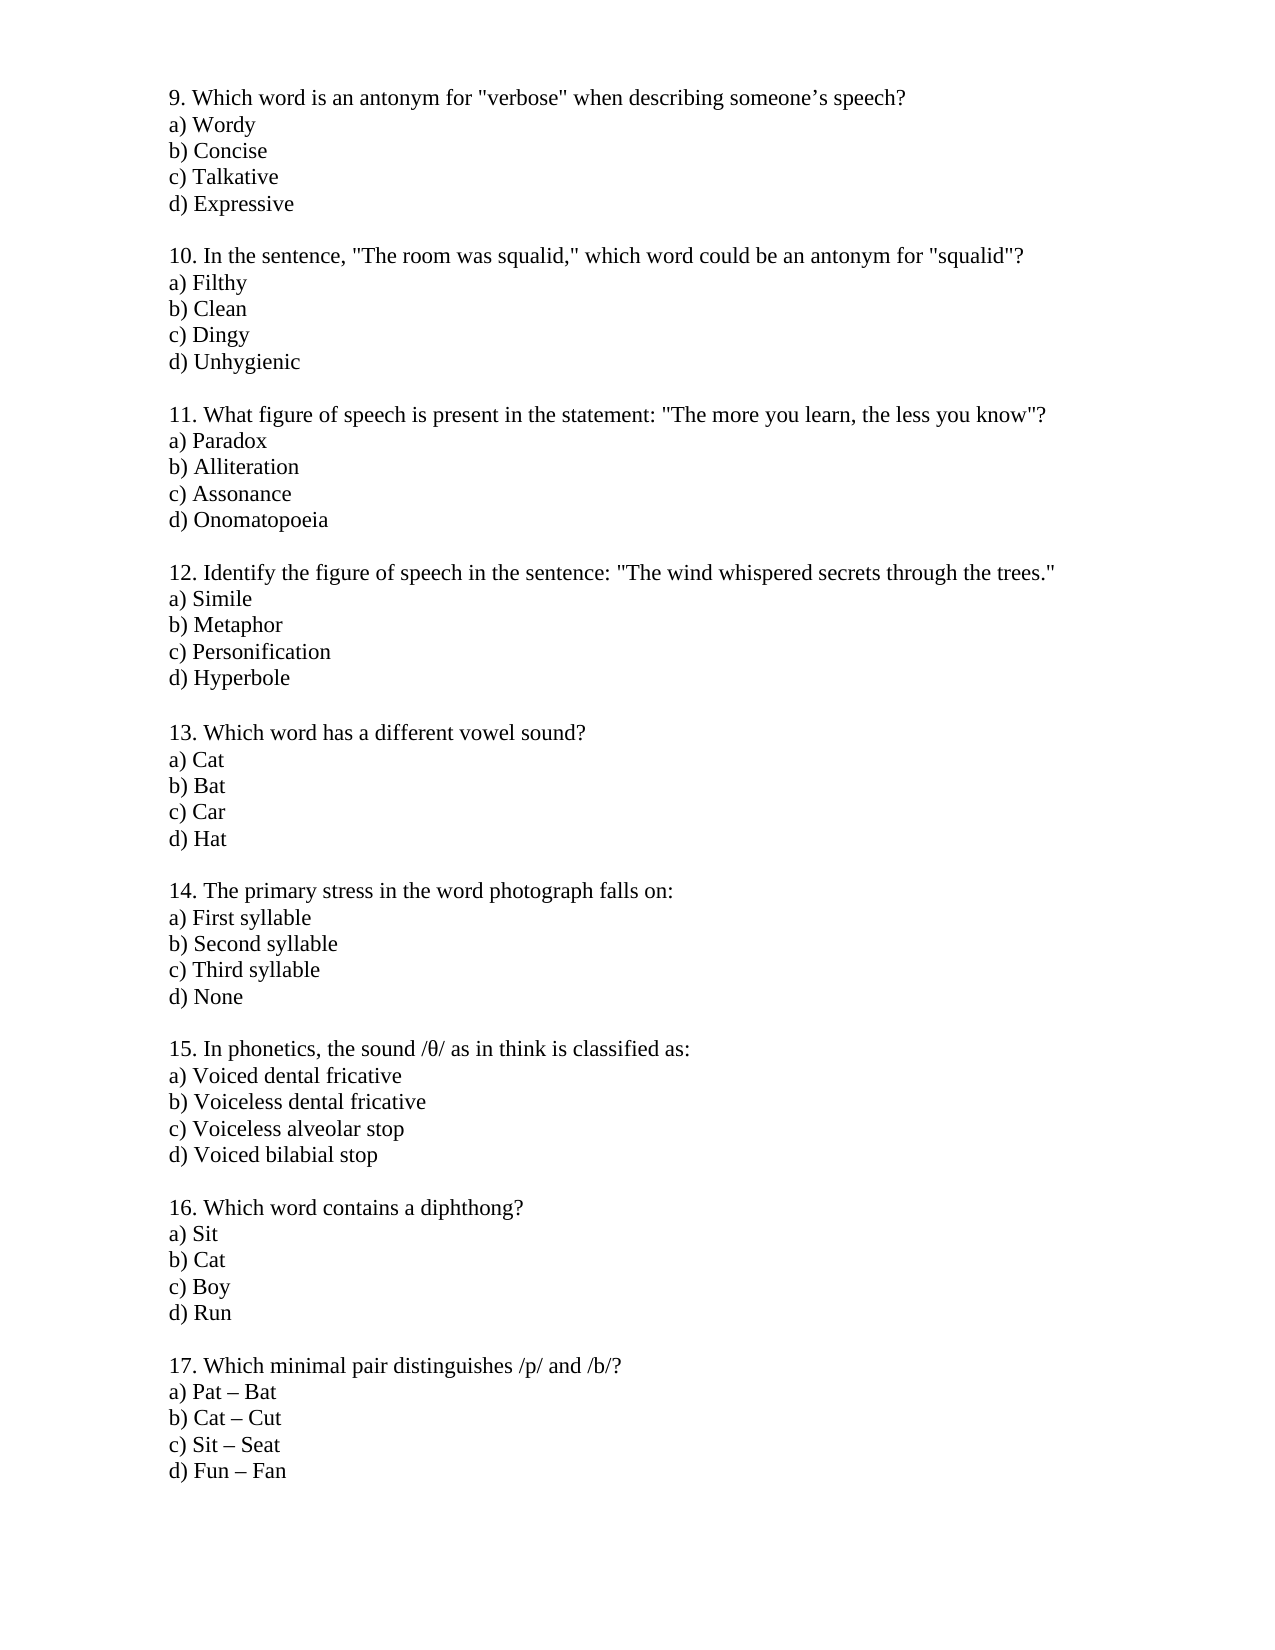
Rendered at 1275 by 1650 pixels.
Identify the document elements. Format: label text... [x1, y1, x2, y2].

text 15. In phonetics, the sound /θ/ as in think is classified as: [169, 1036, 1125, 1062]
text d) Voiced bilabial stop [169, 1141, 1125, 1167]
text c) Personification [169, 638, 1125, 664]
text d) Fun – Fan [169, 1457, 1125, 1483]
text d) Expressive [169, 190, 1125, 216]
text b) Cat – Cut [169, 1404, 1125, 1431]
text 14. The primary stress in the word photograph falls on: [169, 877, 1125, 904]
text a) Voiced dental fricative [169, 1062, 1125, 1088]
text 13. Which word has a different vowel sound? [169, 719, 1125, 746]
text a) Pat – Bat [169, 1378, 1125, 1404]
text d) Onomatopoeia [169, 506, 1125, 532]
text b) Cat [169, 1246, 1125, 1273]
text d) Unhygienic [169, 348, 1125, 374]
text 9. Which word is an antonym for "verbose" when describing someone’s speech? a) Wordy [169, 84, 1125, 137]
text b) Bat [169, 772, 1125, 798]
text d) Run [169, 1299, 1125, 1325]
text b) Alliteration [169, 453, 1125, 480]
text d) Hyperbole [169, 664, 1125, 719]
text c) Talkative [169, 163, 1125, 190]
text c) Voiceless alveolar stop [169, 1114, 1125, 1141]
text b) Concise [169, 137, 1125, 163]
text d) None [169, 983, 1125, 1009]
text b) Clean [169, 295, 1125, 322]
text c) Sit – Seat [169, 1431, 1125, 1457]
text 17. Which minimal pair distinguishes /p/ and /b/? [169, 1352, 1125, 1378]
text b) Voiceless dental fricative [169, 1088, 1125, 1114]
text d) Hat [169, 825, 1125, 851]
text c) Third syllable [169, 956, 1125, 983]
text a) Cat [169, 746, 1125, 772]
text 10. In the sentence, "The room was squalid," which word could be an antonym for "squalid"? a) Filthy [169, 242, 1125, 295]
text c) Car [169, 798, 1125, 825]
text c) Boy [169, 1273, 1125, 1299]
text c) Assonance [169, 480, 1125, 506]
text c) Dingy [169, 322, 1125, 348]
text 12. Identify the figure of speech in the sentence: "The wind whispered secrets through the trees." a) Simile [169, 532, 1125, 611]
text a) Sit [169, 1220, 1125, 1246]
text 11. What figure of speech is present in the statement: "The more you learn, the less you know"? a) Paradox [169, 401, 1125, 453]
text a) First syllable [169, 904, 1125, 930]
text 16. Which word contains a diphthong? [169, 1194, 1125, 1220]
text b) Second syllable [169, 930, 1125, 956]
text b) Metaphor [169, 611, 1125, 638]
